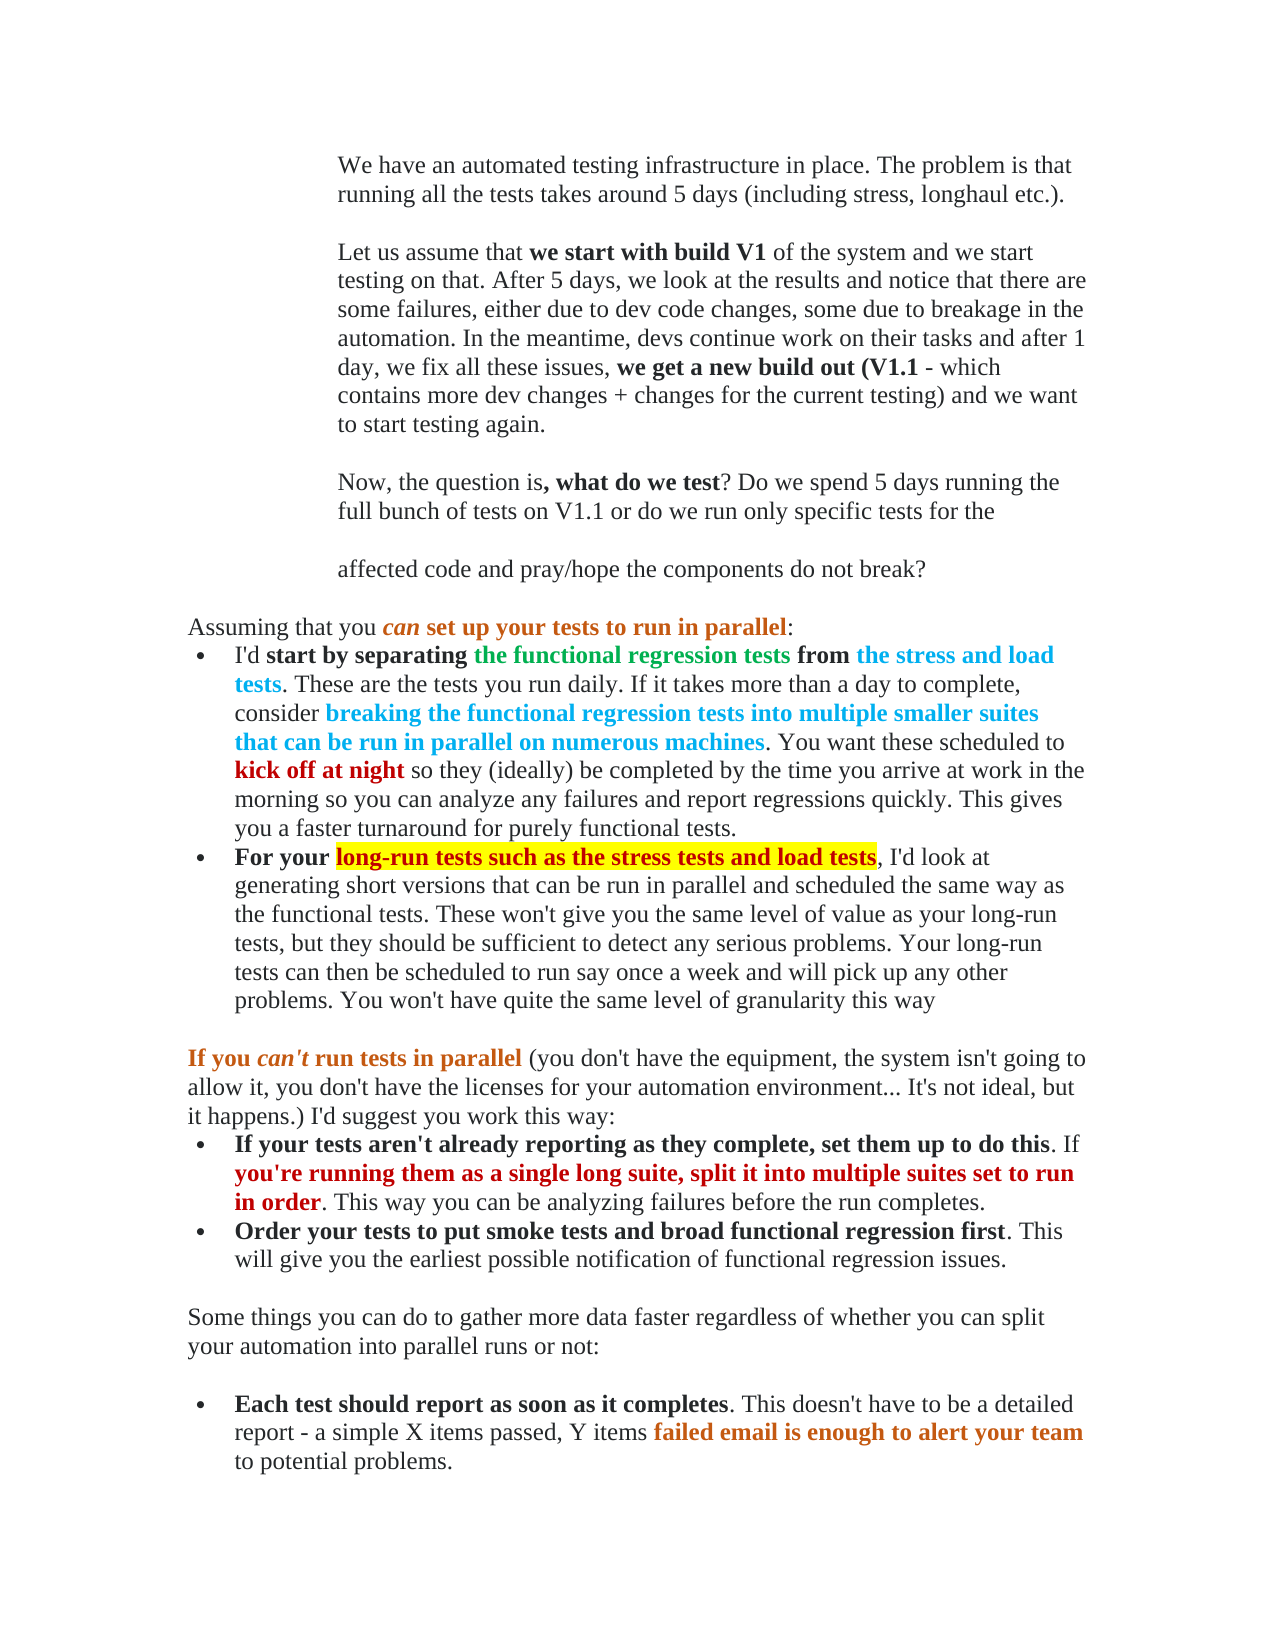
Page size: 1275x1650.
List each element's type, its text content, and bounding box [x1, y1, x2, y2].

list I'd start by separating the functional regression tests from the stress and load tests. These are the tests you run daily. If it takes more than a day to complete, consider breaking the functional regression tests into multiple smaller suites that can be run in parallel on numerous machines. You want these scheduled to kick off at night so they (ideally) be completed by the time you arrive at work in the morning so you can analyze any failures and report regressions quickly. This gives you a faster turnaround for purely functional tests. [197, 640, 1087, 842]
list Order your tests to put smoke tests and broad functional regression first. This will give you the earliest possible notification of functional regression issues. [197, 1216, 1087, 1273]
list Each test should report as soon as it completes. This doesn't have to be a detailed report - a simple X items passed, Y items failed email is enough to alert your team to potential problems. [197, 1389, 1087, 1475]
text Now, the question is, what do we test? Do we spend 5 days running the full bunch of tests on V1.1 or do we run only specific tests for the [337, 467, 1087, 524]
text If you can't run tests in parallel (you don't have the equipment, the system isn't going to allow it, you don't have the licenses for your automation environment... It's not ideal, but it happens.) I'd suggest you work this way: [187, 1043, 1087, 1129]
text We have an automated testing infrastructure in place. The problem is that running all the tests takes around 5 days (including stress, longhaul etc.). [337, 150, 1087, 207]
text Let us assume that we start with build V1 of the system and we start testing on that. After 5 days, we look at the results and notice that there are some failures, either due to dev code changes, some due to breakage in the automation. In the meantime, devs continue work on their tasks and after 1 day, we fix all these issues, we get a new build out (V1.1 - which contains more dev changes + changes for the current testing) and we want to start testing again. [337, 237, 1087, 438]
text Some things you can do to gather more data faster regardless of whether you can split your automation into parallel runs or not: [187, 1302, 1087, 1359]
text affected code and pray/hope the components do not break? [337, 554, 1087, 582]
list For your long-run tests such as the stress tests and load tests, I'd look at generating short versions that can be run in parallel and scheduled the same way as the functional tests. These won't give you the same level of value as your long-run tests, but they should be sufficient to detect any serious problems. Your long-run tests can then be scheduled to run say once a week and will pick up any other problems. You won't have quite the same level of granularity this way [197, 842, 1087, 1014]
text Assuming that you can set up your tests to run in parallel: [187, 612, 1087, 640]
list If your tests aren't already reporting as they complete, set them up to do this. If you're running them as a single long suite, split it into multiple suites set to run in order. This way you can be analyzing failures before the run completes. [197, 1129, 1087, 1216]
